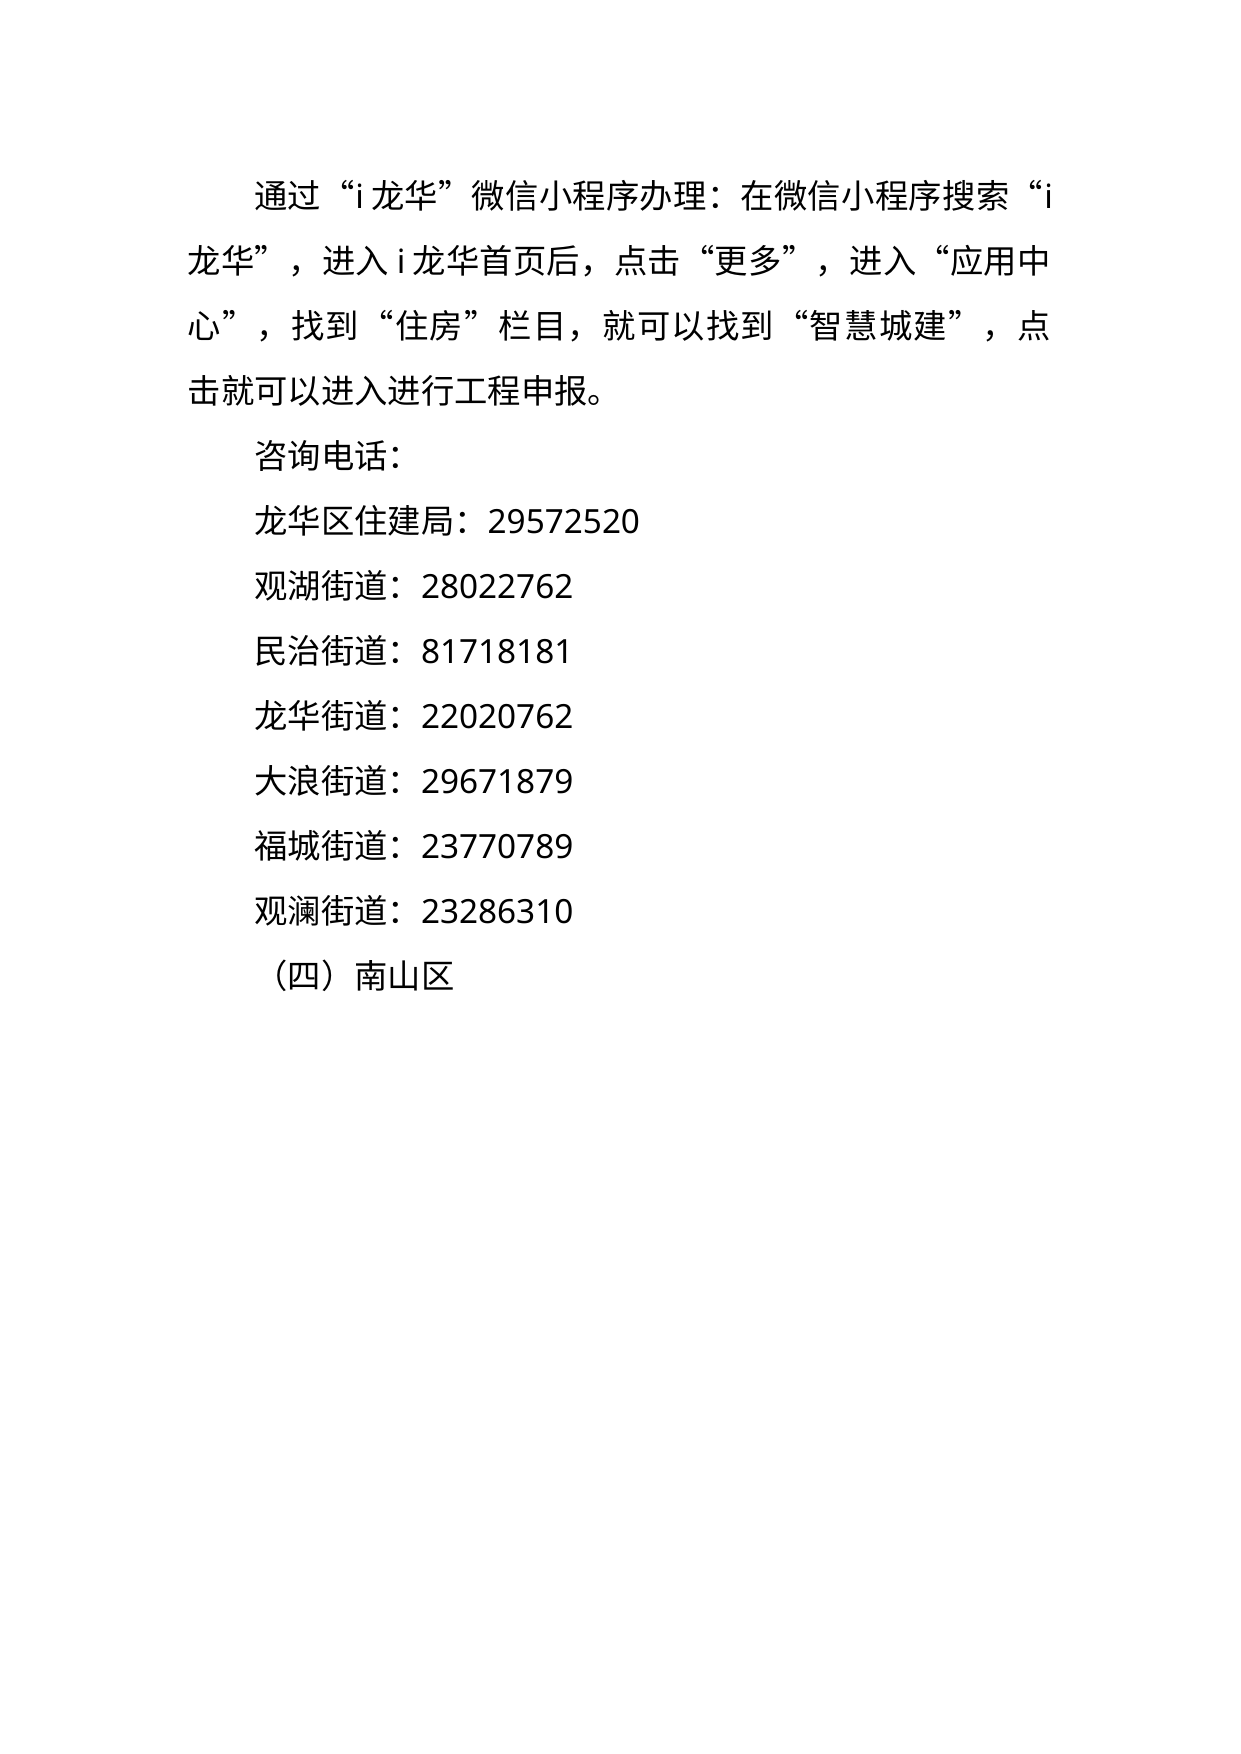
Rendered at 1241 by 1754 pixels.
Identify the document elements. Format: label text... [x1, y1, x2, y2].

subtitle 通过“i龙华”微信小程序办理：在微信小程序搜索“i龙华”，进入i龙华首页后，点击“更多”，进入“应用中心”，找到“住房”栏目，就可以找到“智慧城建”，点击就可以进入进行工程申报。 [187, 162, 1053, 422]
text 福城街道：23770789 [187, 812, 1053, 877]
text 大浪街道：29671879 [187, 747, 1053, 812]
subtitle 龙华区住建局：29572520 [187, 487, 1053, 552]
subtitle 咨询电话： [187, 422, 1053, 487]
text 观湖街道：28022762 [187, 552, 1053, 617]
text 龙华街道：22020762 [187, 682, 1053, 747]
text 民治街道：81718181 [187, 617, 1053, 682]
text （四）南山区 [187, 942, 1053, 1007]
text 观澜街道：23286310 [187, 877, 1053, 942]
